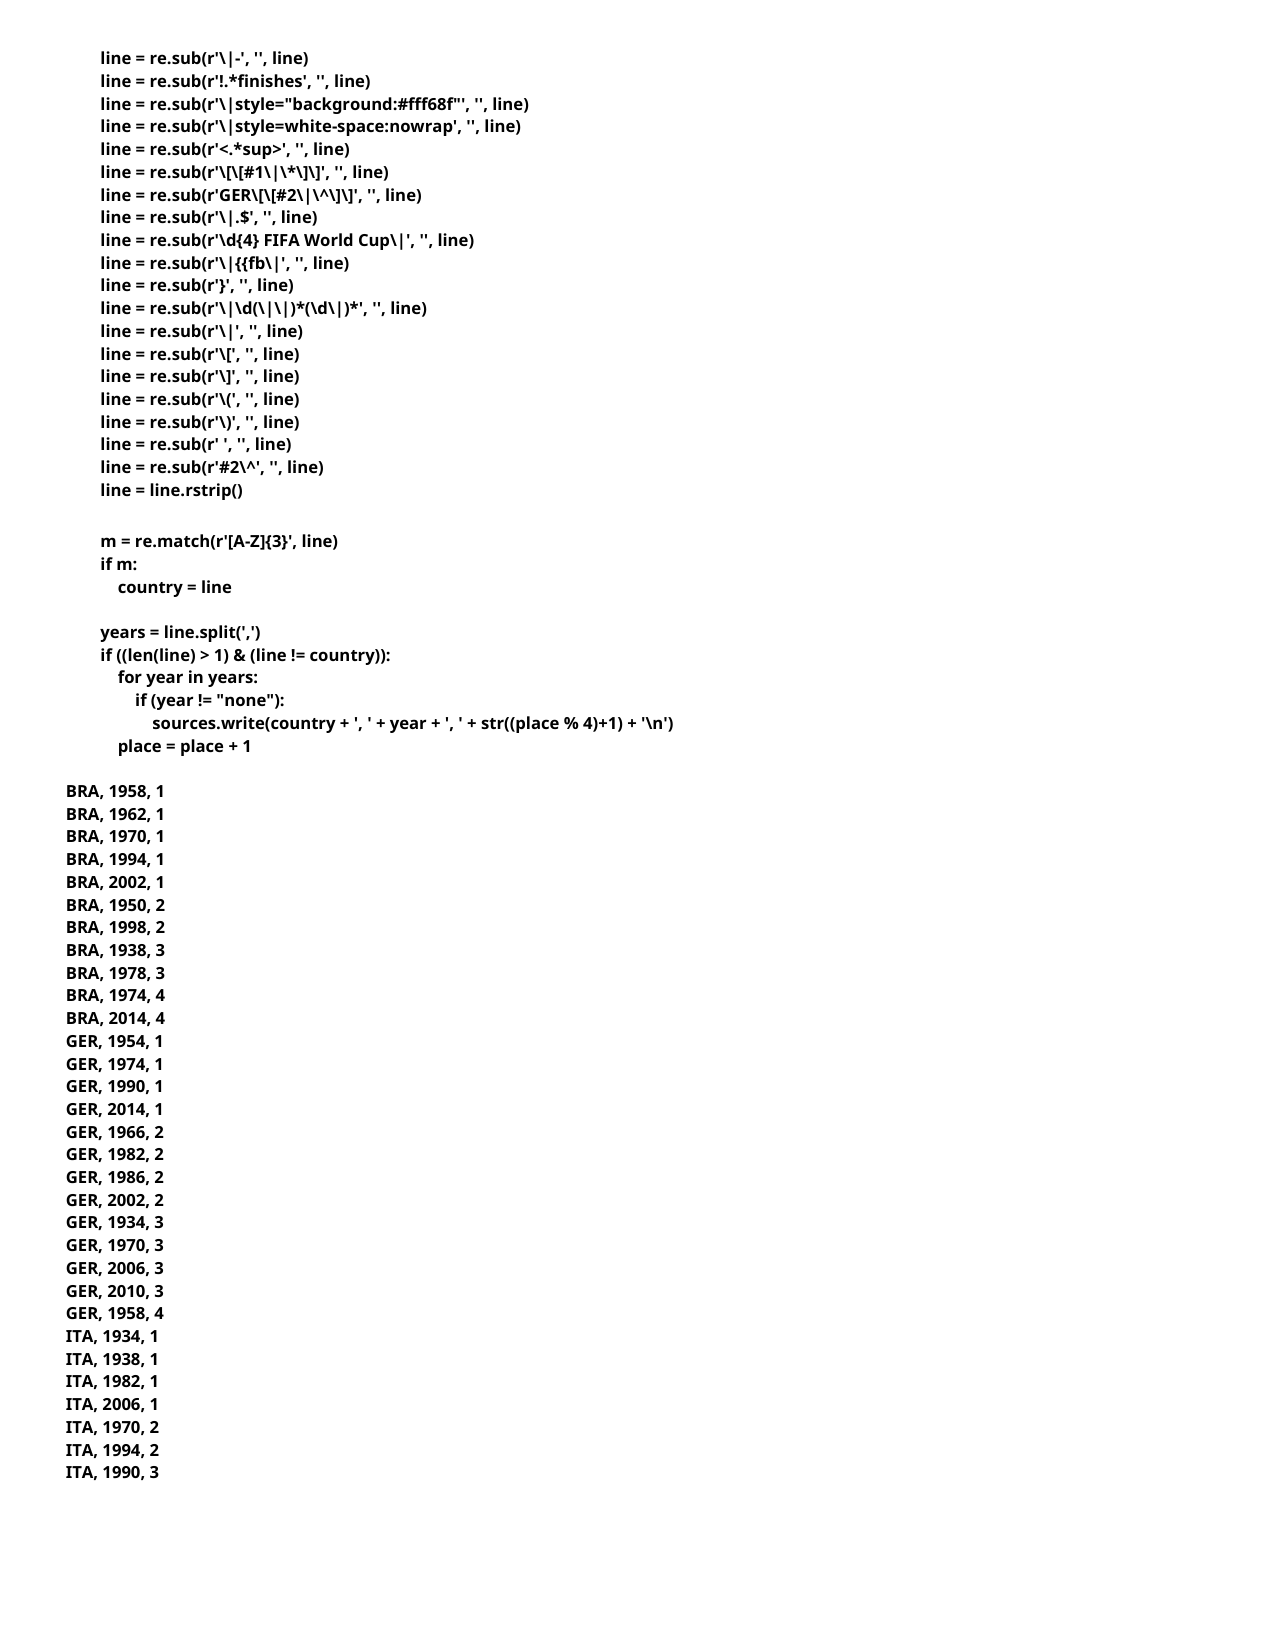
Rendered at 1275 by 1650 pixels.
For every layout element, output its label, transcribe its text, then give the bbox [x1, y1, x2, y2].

text line = line.rstrip() [66, 478, 1219, 501]
text years = line.split(',') [66, 621, 1219, 643]
text line = re.sub(r'\[', '', line) [66, 342, 1219, 365]
text if m: [66, 552, 1219, 575]
text line = re.sub(r'\|.$', '', line) [66, 206, 1219, 228]
text line = re.sub(r'\[\[#1\|\*\]\]', '', line) [66, 160, 1219, 183]
text for year in years: [66, 666, 1219, 689]
text BRA, 2002, 1 [66, 870, 1219, 893]
text BRA, 1938, 3 [66, 938, 1219, 961]
text GER, 2010, 3 [66, 1279, 1219, 1302]
text ITA, 2006, 1 [66, 1393, 1219, 1415]
text GER, 2014, 1 [66, 1097, 1219, 1120]
text ITA, 1990, 3 [66, 1461, 1219, 1483]
text sources.write(country + ', ' + year + ', ' + str((place % 4)+1) + '\n') [66, 711, 1219, 734]
text GER, 1990, 1 [66, 1075, 1219, 1097]
text BRA, 1998, 2 [66, 916, 1219, 938]
text if (year != "none"): [66, 689, 1219, 711]
text if ((len(line) > 1) & (line != country)): [66, 643, 1219, 666]
text line = re.sub(r'GER\[\[#2\|\^\]\]', '', line) [66, 183, 1219, 206]
text BRA, 2014, 4 [66, 1007, 1219, 1029]
text BRA, 1962, 1 [66, 802, 1219, 825]
text GER, 2002, 2 [66, 1188, 1219, 1211]
text m = re.match(r'[A-Z]{3}', line) [66, 530, 1219, 552]
text line = re.sub(r'\|style="background:#fff68f"', '', line) [66, 92, 1219, 115]
text GER, 1986, 2 [66, 1166, 1219, 1188]
text line = re.sub(r'#2\^', '', line) [66, 456, 1219, 478]
text ITA, 1994, 2 [66, 1438, 1219, 1461]
text BRA, 1974, 4 [66, 984, 1219, 1007]
text GER, 2006, 3 [66, 1256, 1219, 1279]
text GER, 1954, 1 [66, 1029, 1219, 1052]
text ITA, 1982, 1 [66, 1370, 1219, 1393]
text GER, 1966, 2 [66, 1120, 1219, 1143]
text BRA, 1950, 2 [66, 893, 1219, 916]
text line = re.sub(r' ', '', line) [66, 433, 1219, 456]
text ITA, 1938, 1 [66, 1347, 1219, 1370]
text line = re.sub(r'\|style=white-space:nowrap', '', line) [66, 115, 1219, 138]
text BRA, 1978, 3 [66, 961, 1219, 984]
text GER, 1982, 2 [66, 1143, 1219, 1166]
text place = place + 1 [66, 734, 1219, 757]
text line = re.sub(r'\|\d(\|\|)*(\d\|)*', '', line) [66, 297, 1219, 319]
text country = line [66, 575, 1219, 598]
text line = re.sub(r'<.*sup>', '', line) [66, 138, 1219, 160]
text ITA, 1934, 1 [66, 1324, 1219, 1347]
text BRA, 1994, 1 [66, 848, 1219, 870]
text BRA, 1958, 1 [66, 779, 1219, 802]
text line = re.sub(r'\|', '', line) [66, 319, 1219, 342]
text line = re.sub(r'\d{4} FIFA World Cup\|', '', line) [66, 228, 1219, 251]
text GER, 1970, 3 [66, 1234, 1219, 1256]
text line = re.sub(r'}', '', line) [66, 274, 1219, 297]
text ITA, 1970, 2 [66, 1415, 1219, 1438]
text GER, 1974, 1 [66, 1052, 1219, 1075]
text line = re.sub(r'\|-', '', line) [66, 47, 1219, 69]
text BRA, 1970, 1 [66, 825, 1219, 848]
text line = re.sub(r'\|{{fb\|', '', line) [66, 251, 1219, 274]
text line = re.sub(r'\(', '', line) [66, 387, 1219, 410]
text line = re.sub(r'!.*finishes', '', line) [66, 69, 1219, 92]
text line = re.sub(r'\]', '', line) [66, 365, 1219, 387]
text GER, 1934, 3 [66, 1211, 1219, 1234]
text GER, 1958, 4 [66, 1302, 1219, 1324]
text line = re.sub(r'\)', '', line) [66, 410, 1219, 433]
